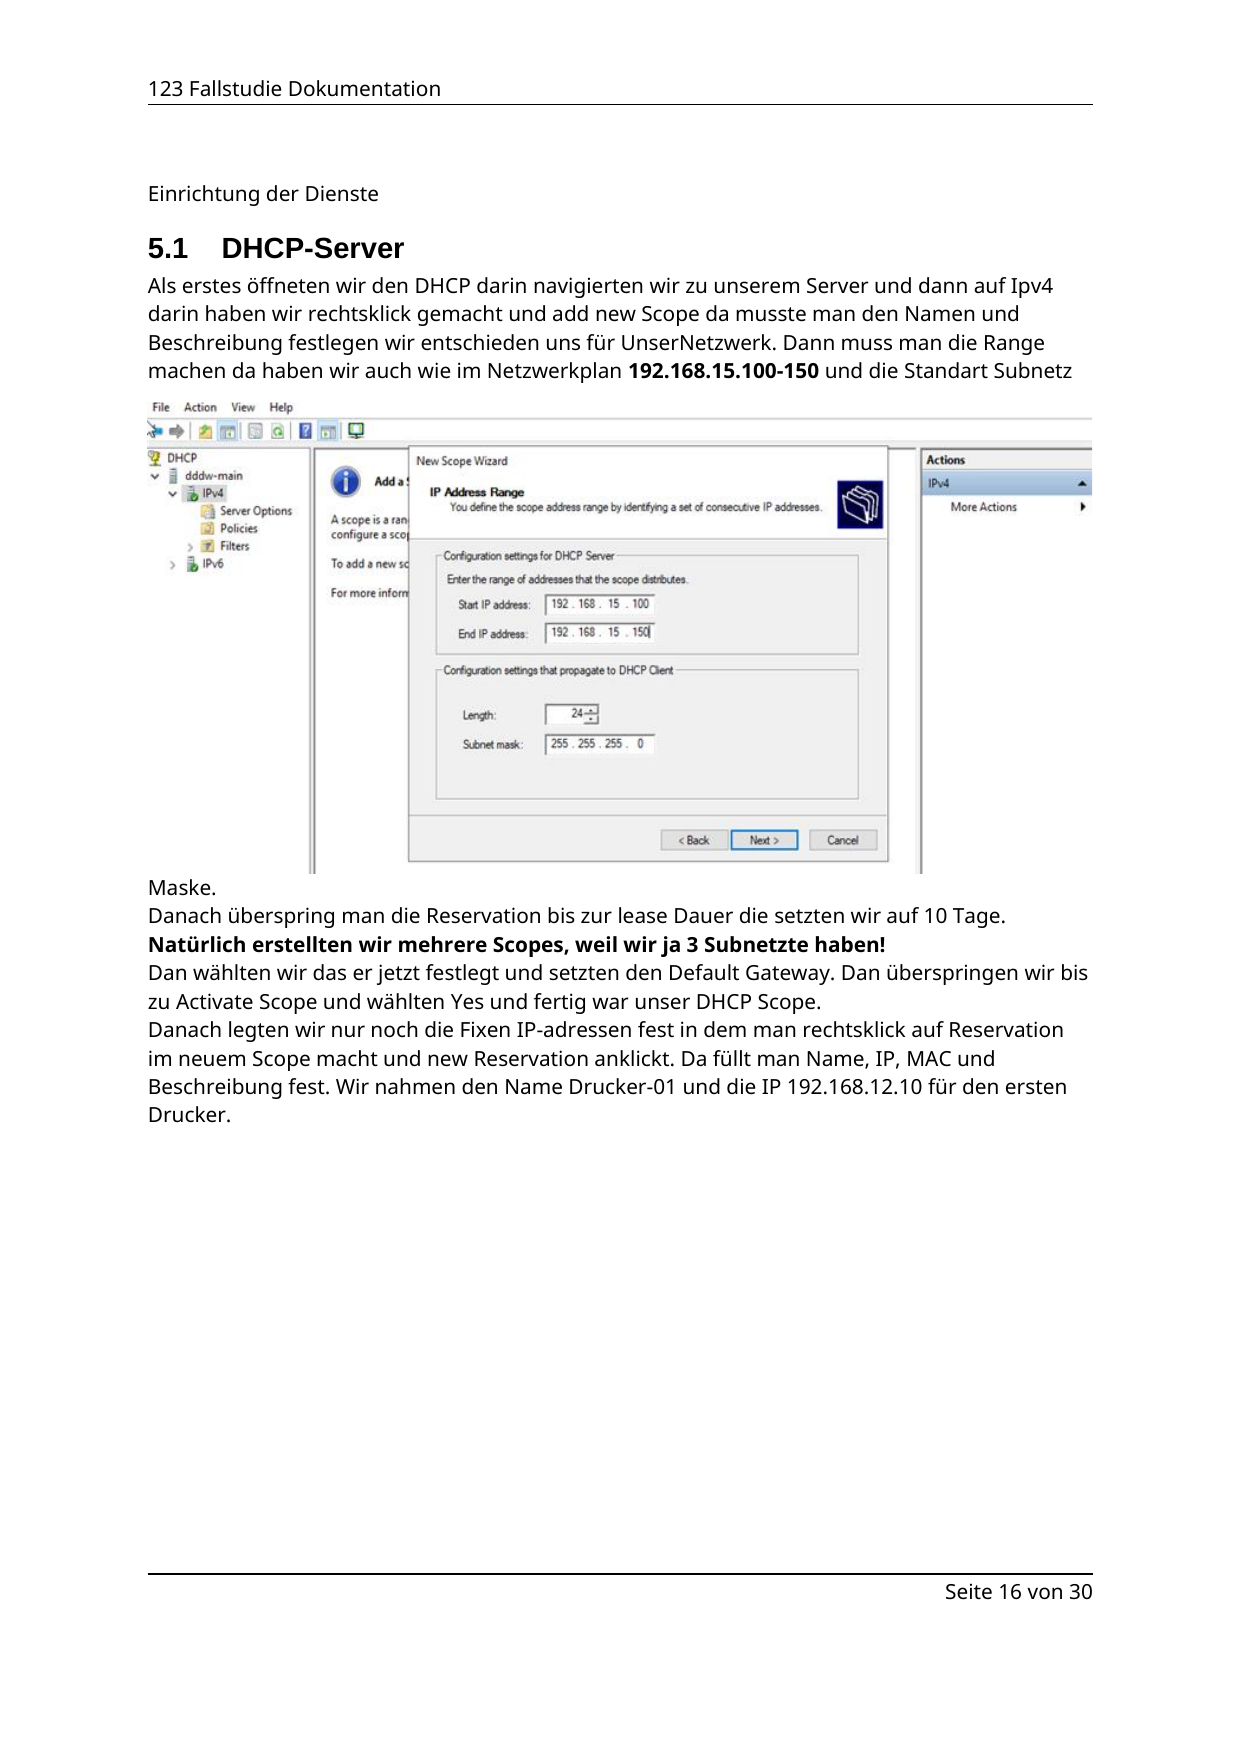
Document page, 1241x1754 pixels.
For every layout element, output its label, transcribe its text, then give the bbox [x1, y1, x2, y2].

text Als erstes öffneten wir den DHCP darin navigierten wir zu unserem Server und dann auf Ipv4 darin haben wir rechtsklick gemacht und add new Scope da musste man den Namen und Beschreibung festlegen wir entschieden uns für UnserNetzwerk. Dann muss man die Range machen da haben wir auch wie im Netzwerkplan 192.168.15.100-150 und die Standart Subnetz Maske. [148, 271, 1093, 402]
subtitle DHCP-Server [148, 231, 1093, 264]
text Als erstes öffneten wir den DHCP darin navigierten wir zu unserem Server und dann auf Ipv4 darin haben wir rechtsklick gemacht und add new Scope da musste man den Namen und Beschreibung festlegen wir entschieden uns für UnserNetzwerk. Dann muss man die Range machen da haben wir auch wie im Netzwerkplan 192.168.15.100-150 und die Standart Subnetz Maske. [148, 874, 1093, 902]
text Dan wählten wir das er jetzt festlegt und setzten den Default Gateway. Dan überspringen wir bis zu Activate Scope und wählten Yes und fertig war unser DHCP Scope. [148, 958, 1093, 1015]
text Danach überspring man die Reservation bis zur lease Dauer die setzten wir auf 10 Tage. [148, 902, 1093, 930]
picture [147, 402, 1093, 874]
text Natürlich erstellten wir mehrere Scopes, weil wir ja 3 Subnetzte haben! [148, 930, 1093, 958]
text Danach legten wir nur noch die Fixen IP-adressen fest in dem man rechtsklick auf Reservation im neuem Scope macht und new Reservation anklickt. Da füllt man Name, IP, MAC und Beschreibung fest. Wir nahmen den Name Drucker-01 und die IP 192.168.12.10 für den ersten Drucker. [148, 1015, 1093, 1129]
